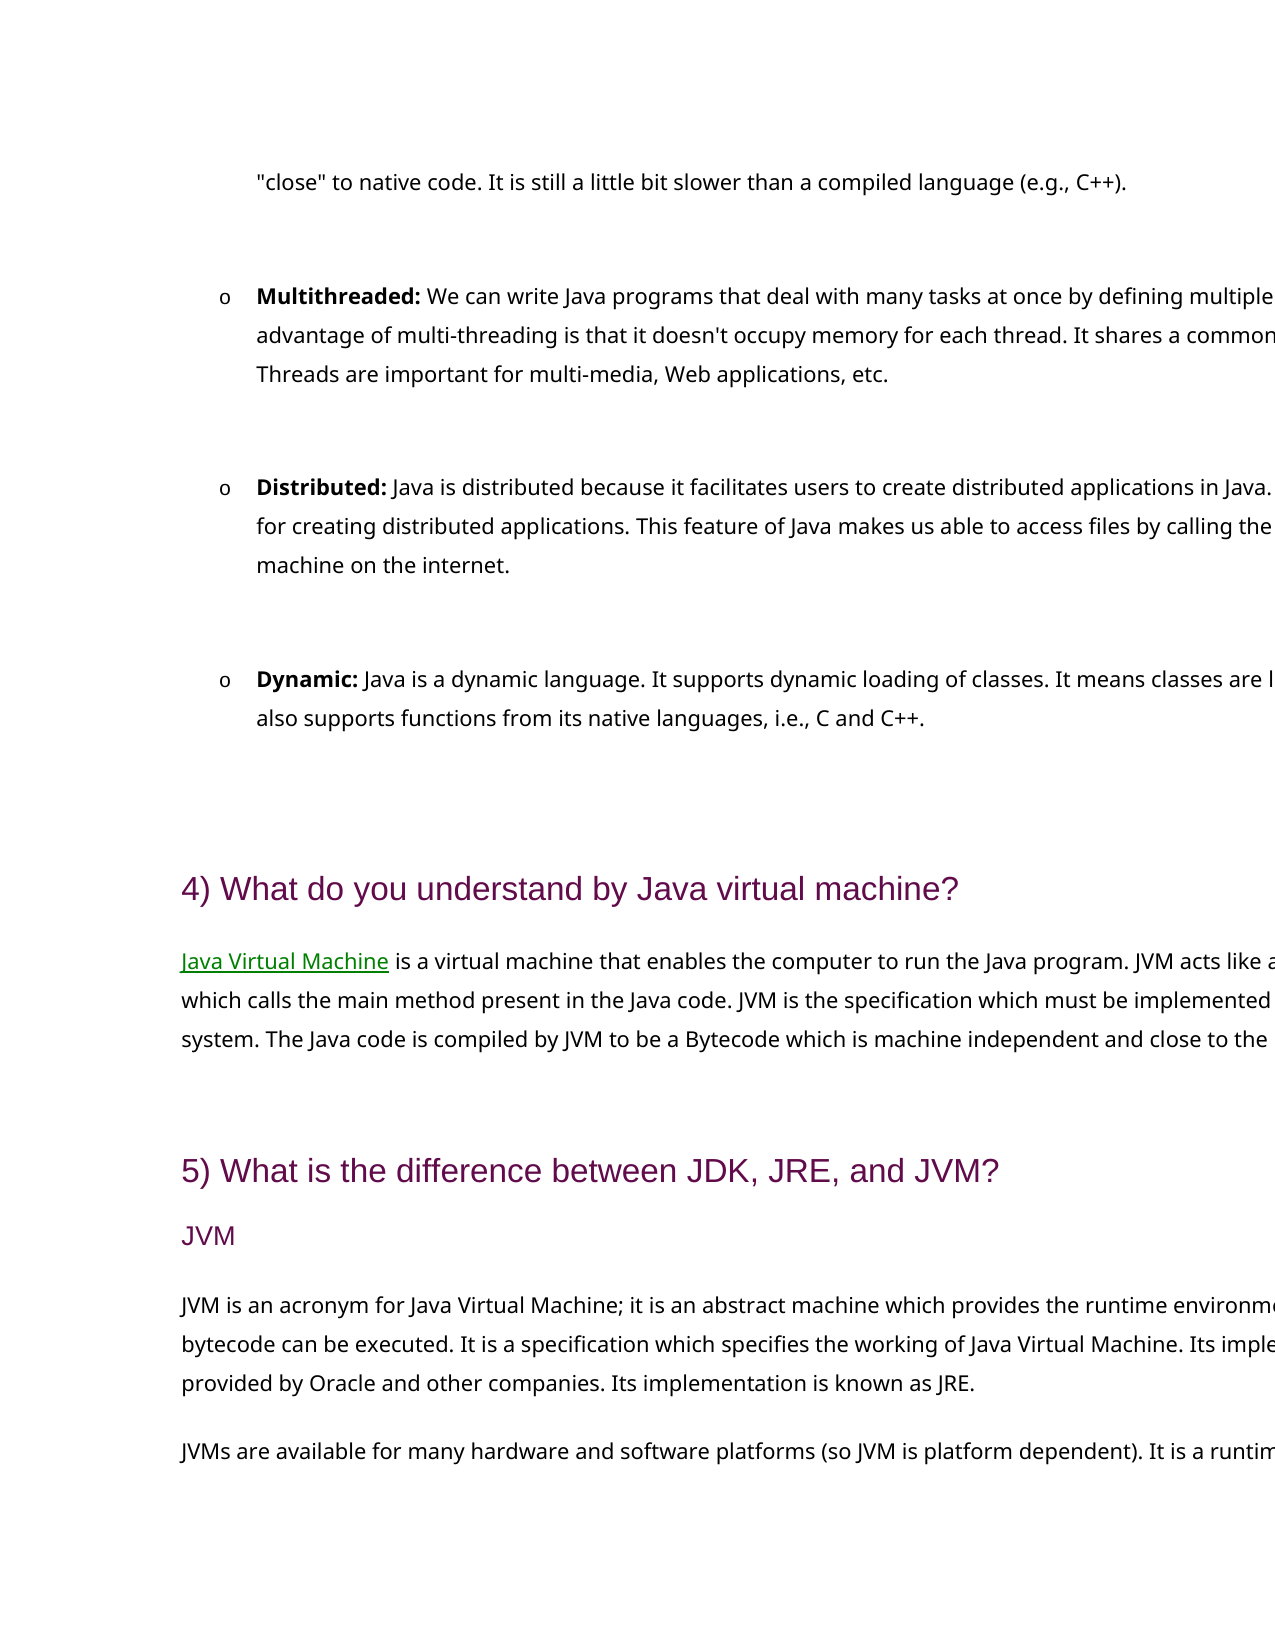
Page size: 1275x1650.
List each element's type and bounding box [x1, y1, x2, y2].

table_header [149, 150, 1275, 1468]
